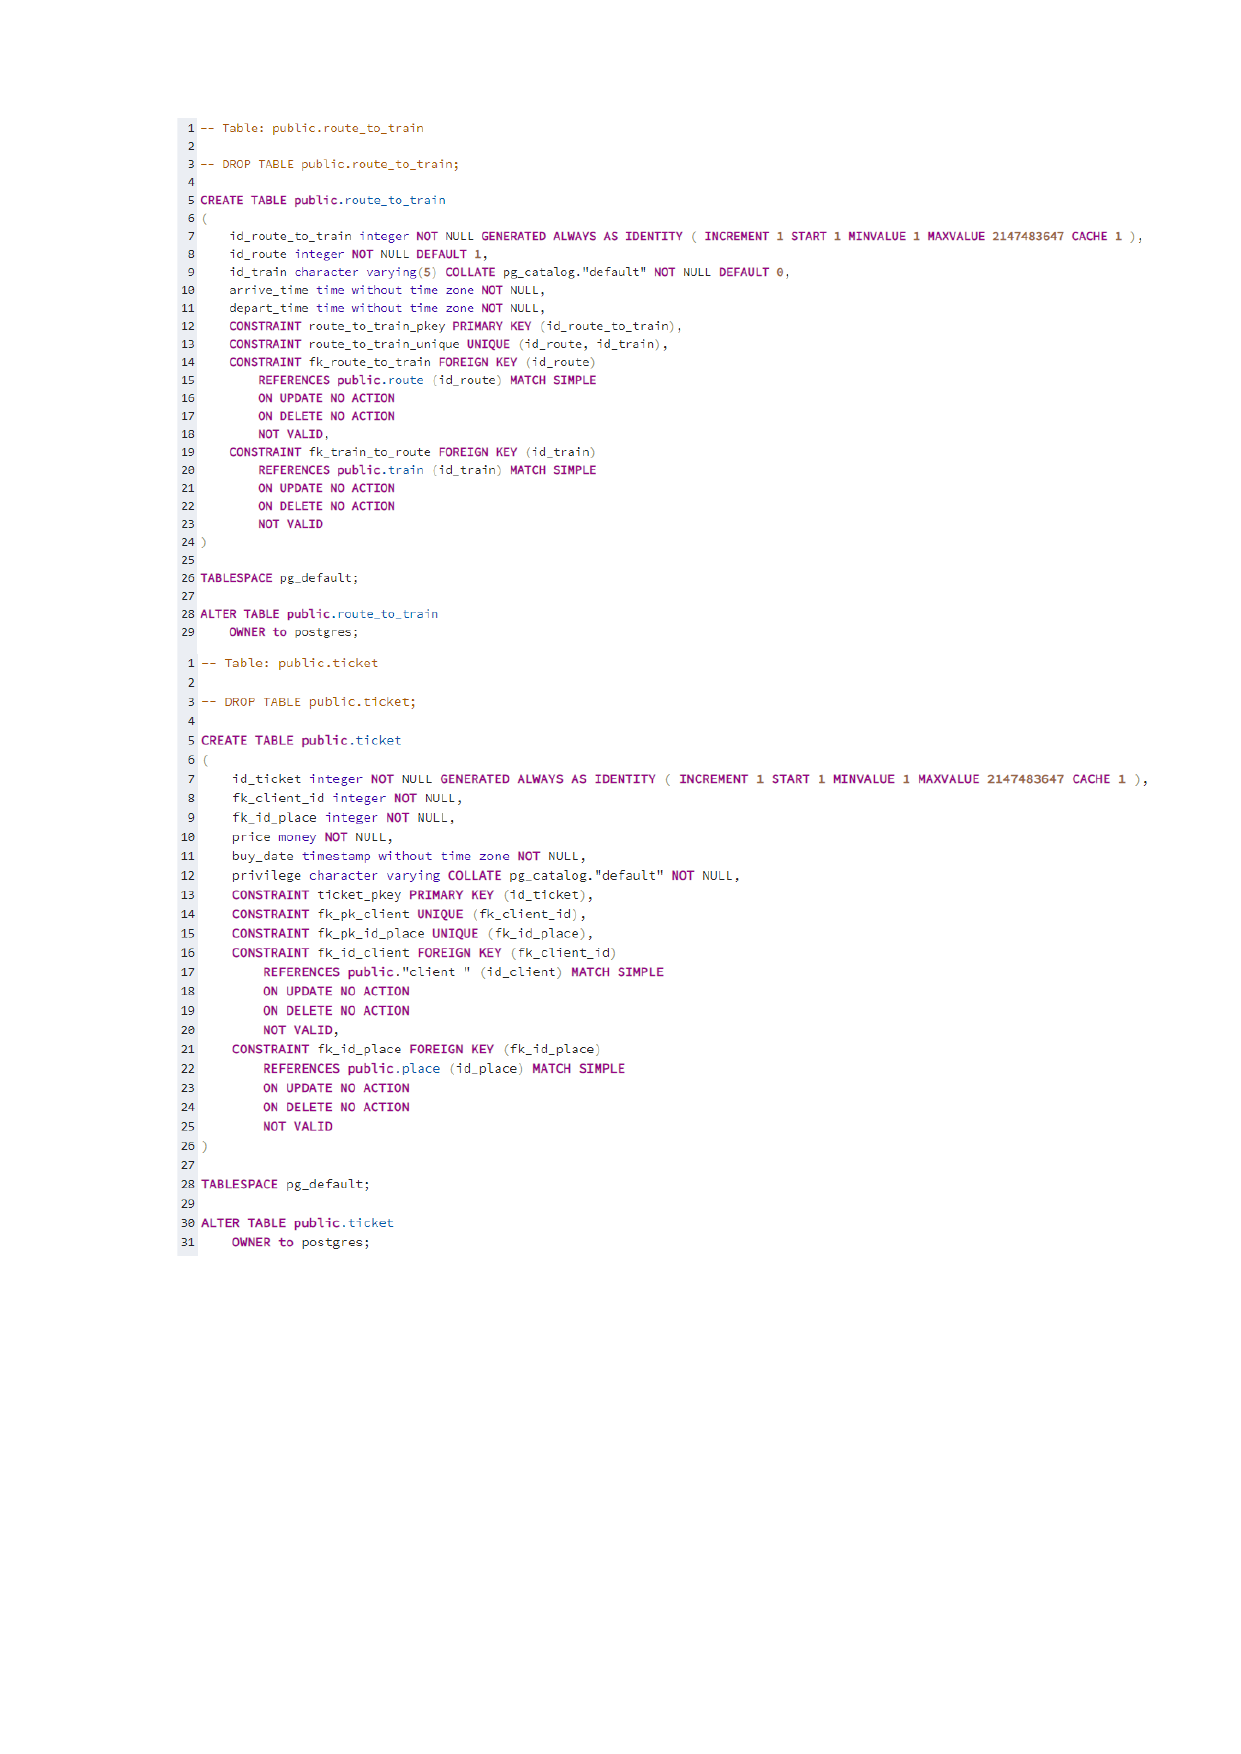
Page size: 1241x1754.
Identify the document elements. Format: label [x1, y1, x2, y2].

picture [177, 118, 1152, 1256]
